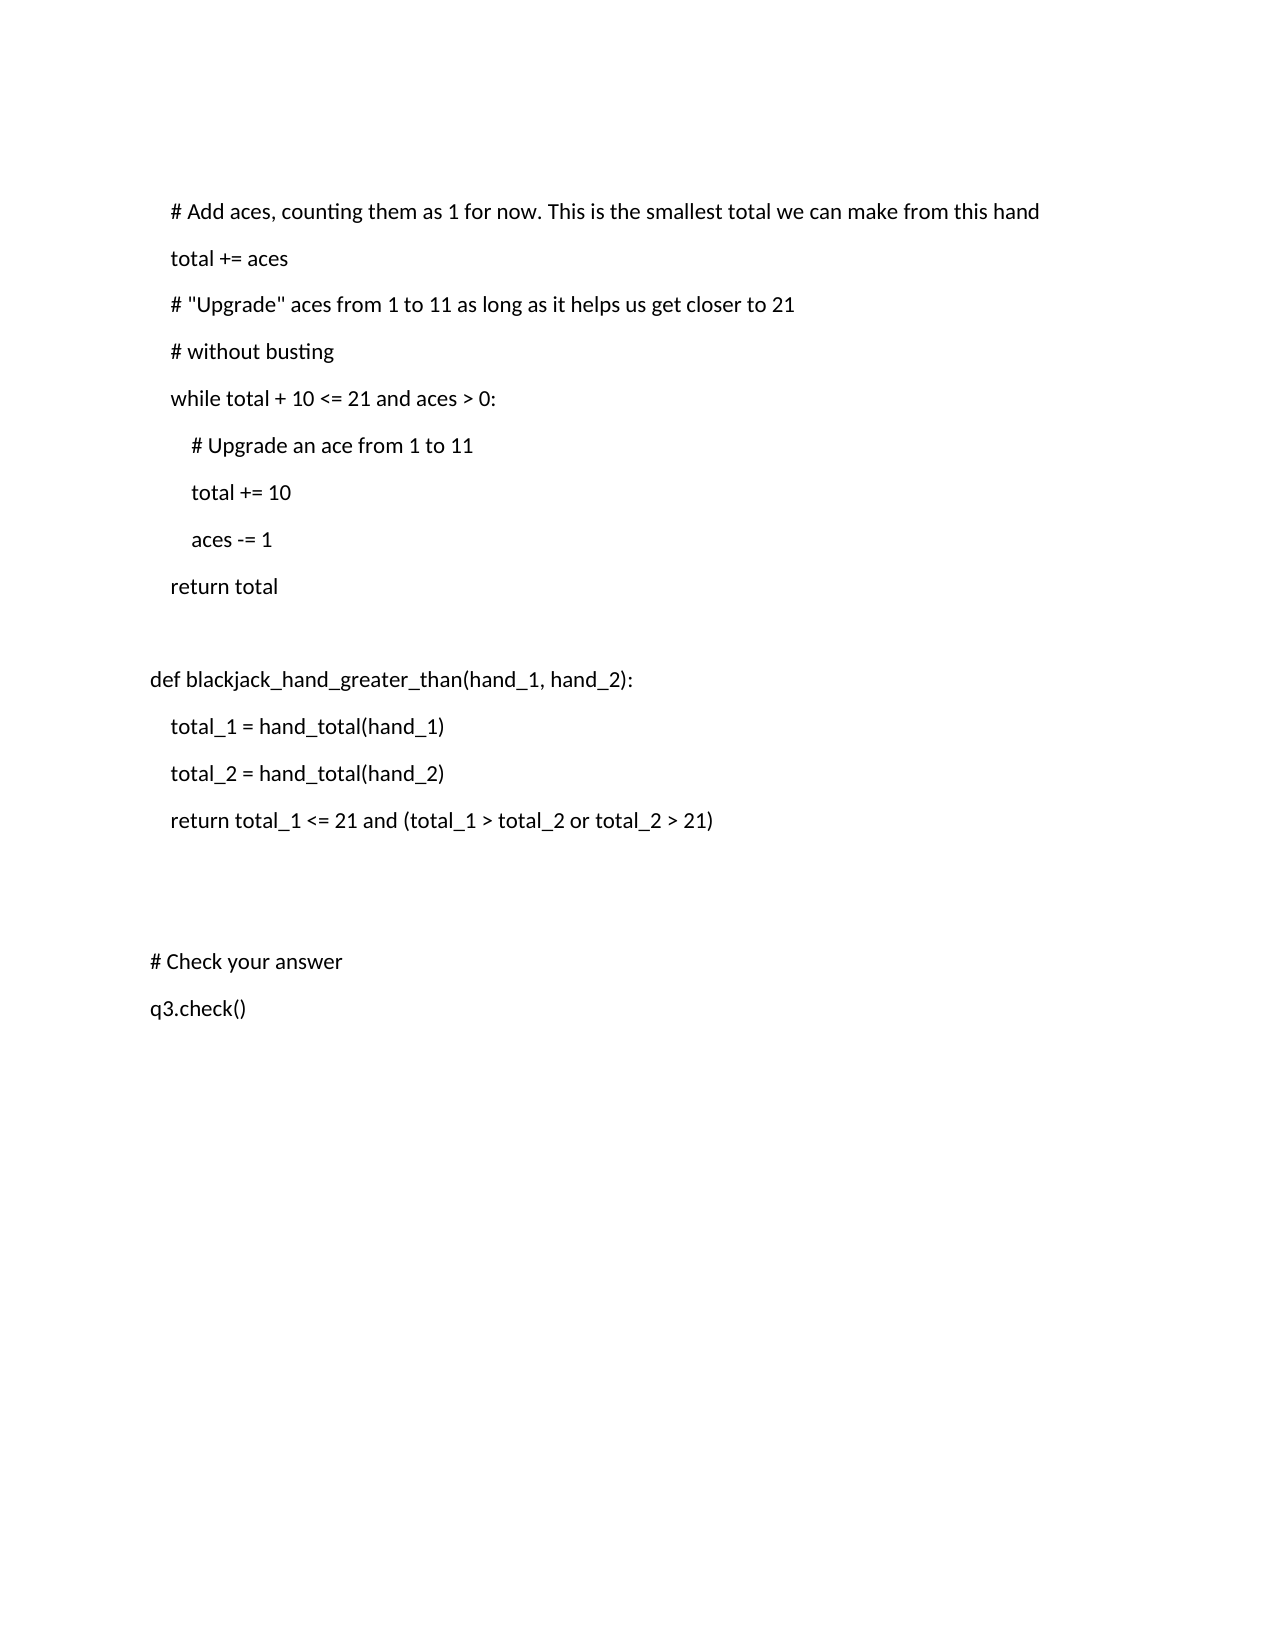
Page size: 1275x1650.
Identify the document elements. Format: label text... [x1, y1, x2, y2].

text # "Upgrade" aces from 1 to 11 as long as it helps us get closer to 21 [150, 291, 1125, 319]
text total += 10 [150, 478, 1125, 506]
text total_2 = hand_total(hand_2) [150, 759, 1125, 787]
text # Add aces, counting them as 1 for now. This is the smallest total we can make from this hand [150, 197, 1125, 225]
text aces -= 1 [150, 525, 1125, 553]
text def blackjack_hand_greater_than(hand_1, hand_2): [150, 666, 1125, 694]
text # Upgrade an ace from 1 to 11 [150, 431, 1125, 459]
text # Check your answer [150, 947, 1125, 975]
text total += aces [150, 244, 1125, 272]
text while total + 10 <= 21 and aces > 0: [150, 384, 1125, 412]
text return total_1 <= 21 and (total_1 > total_2 or total_2 > 21) [150, 806, 1125, 834]
text # without busting [150, 337, 1125, 366]
text return total [150, 572, 1125, 600]
text total_1 = hand_total(hand_1) [150, 712, 1125, 741]
text q3.check() [150, 994, 1125, 1022]
